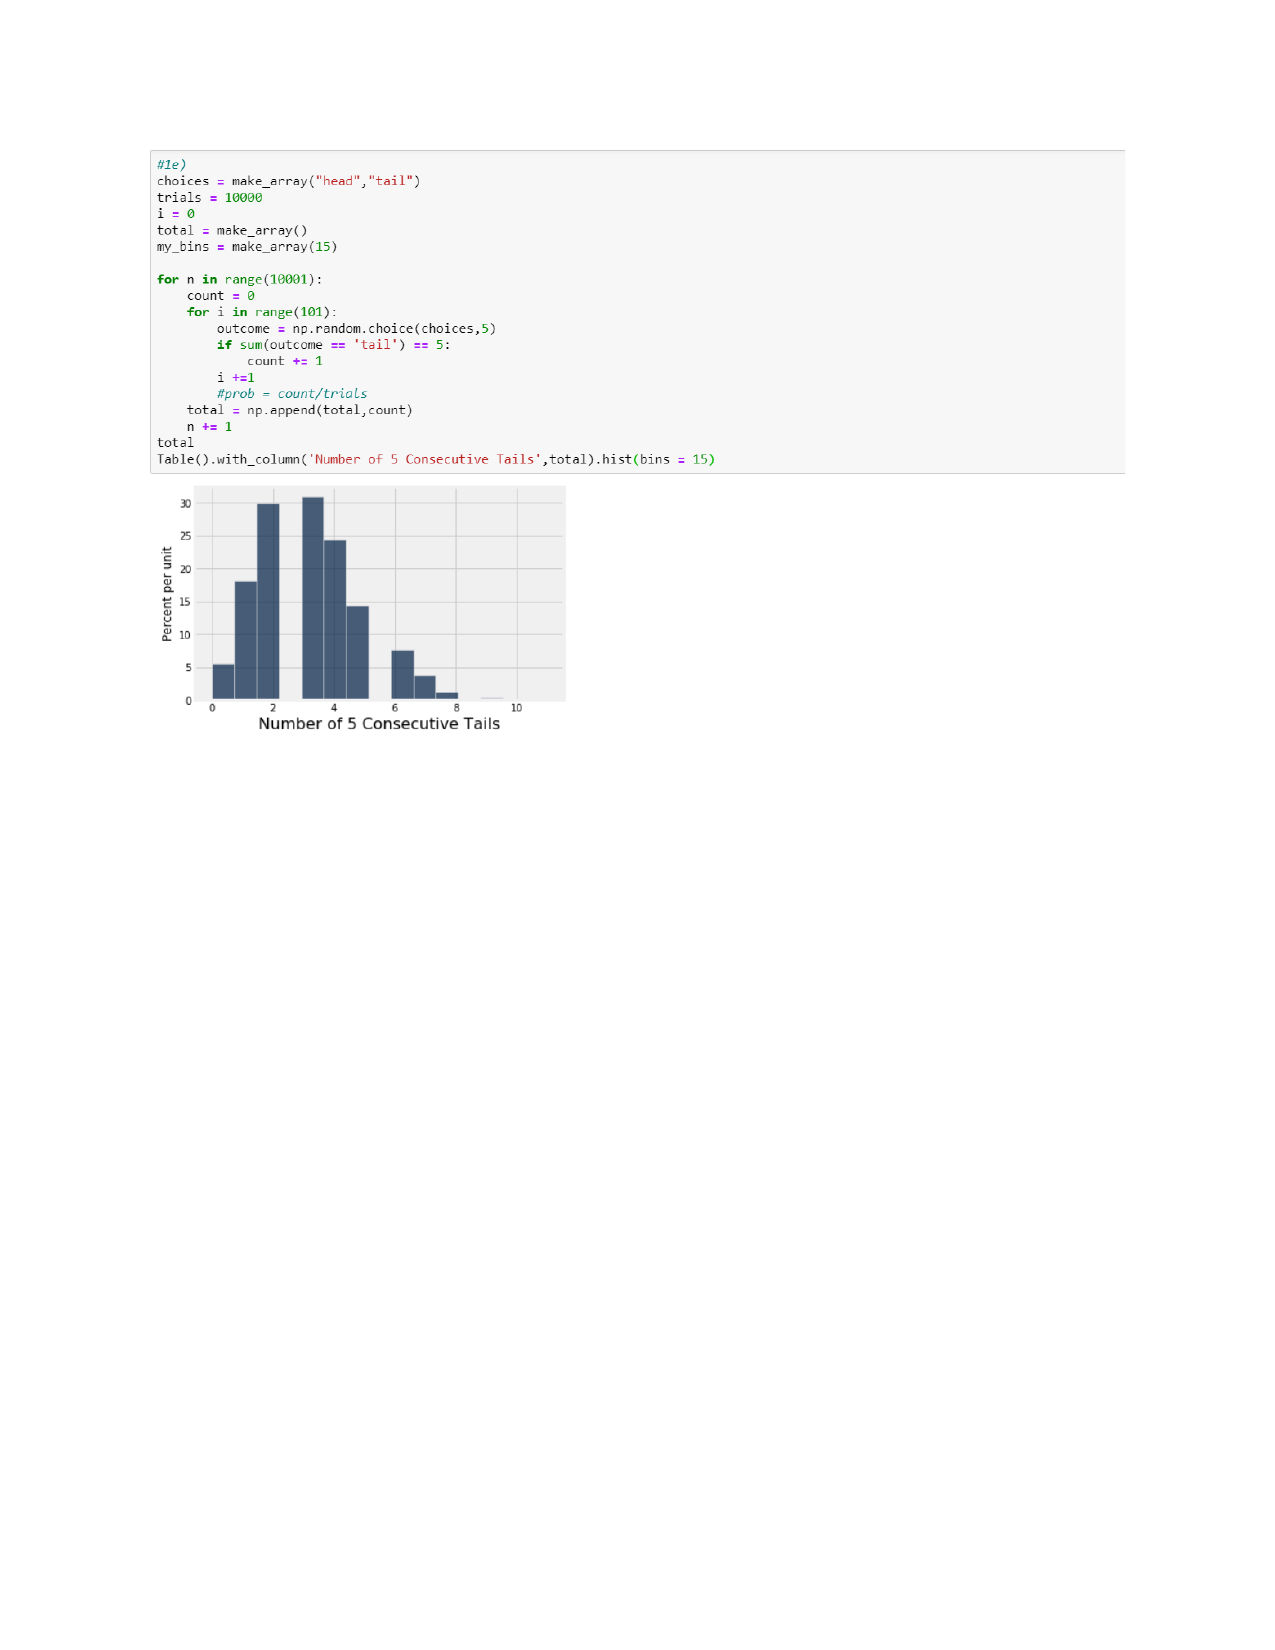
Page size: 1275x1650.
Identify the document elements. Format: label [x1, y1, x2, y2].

picture [150, 150, 1125, 737]
